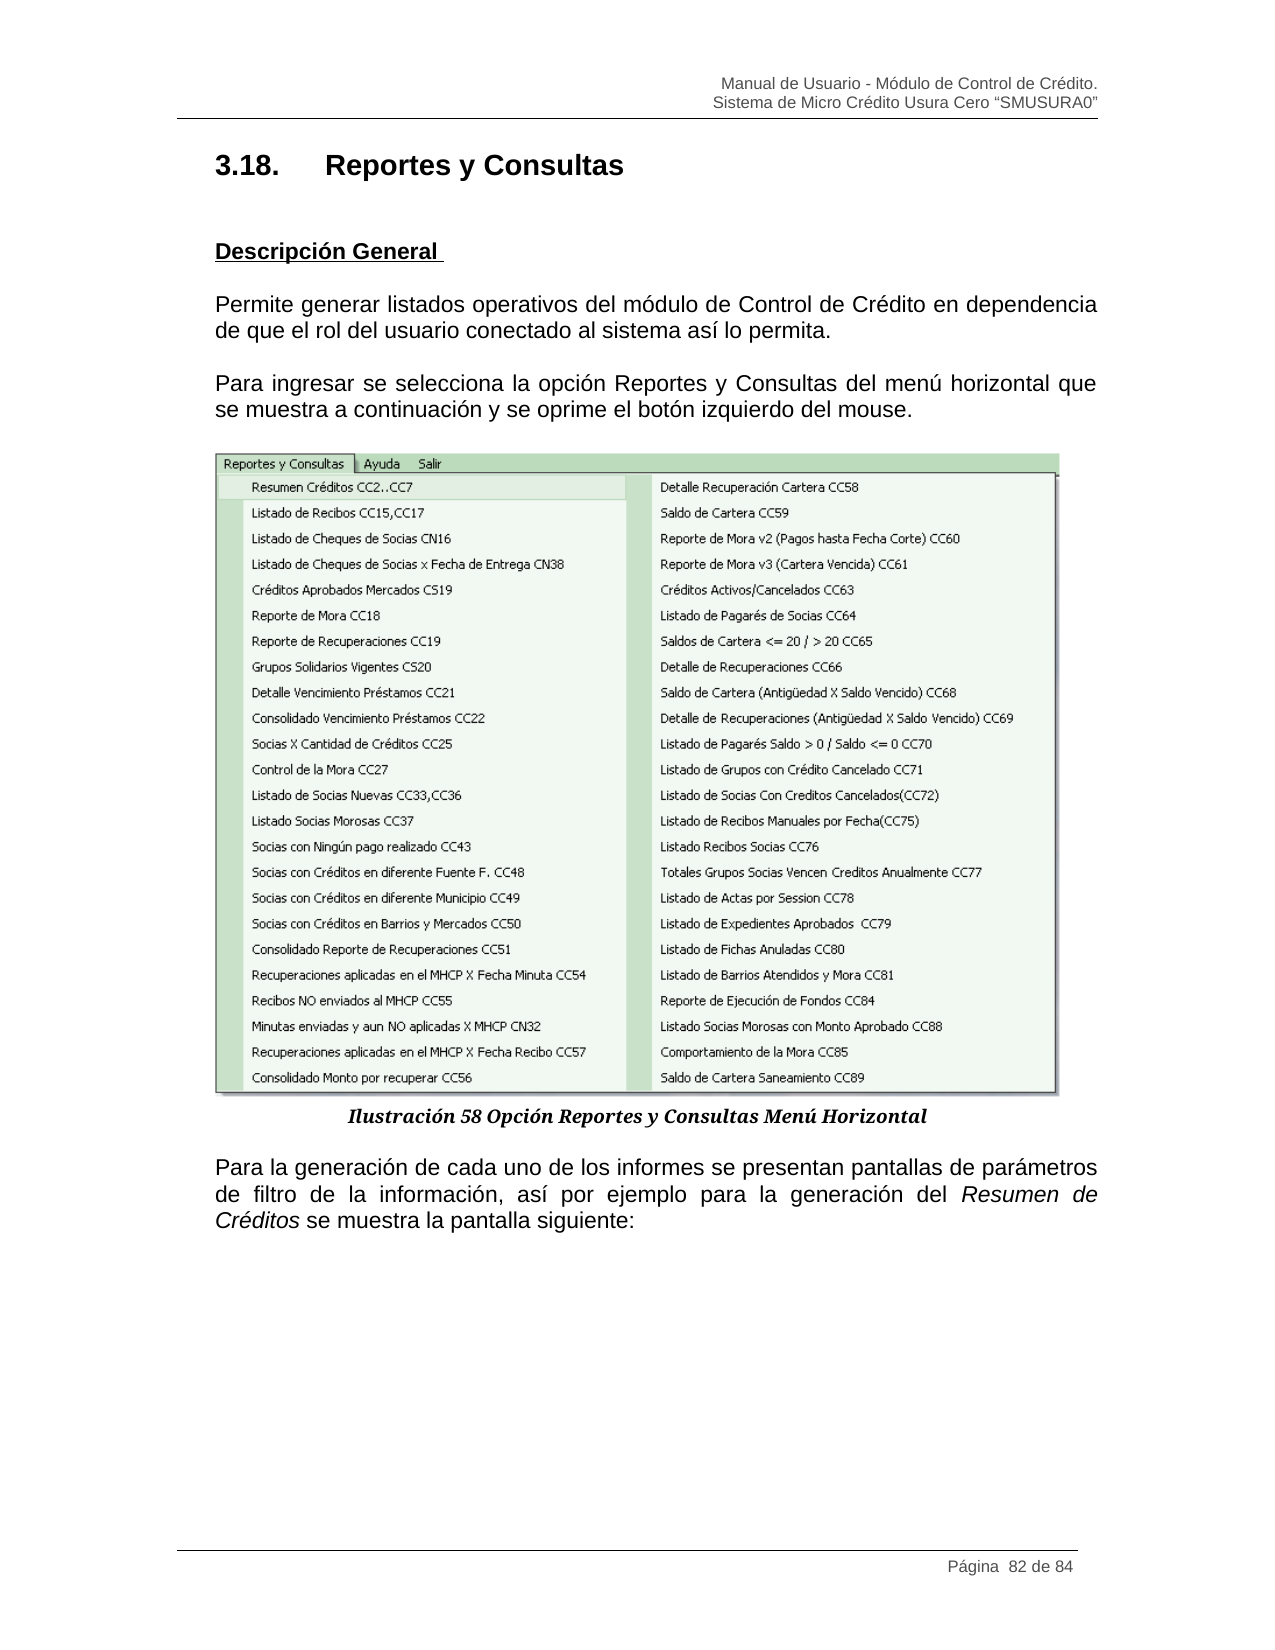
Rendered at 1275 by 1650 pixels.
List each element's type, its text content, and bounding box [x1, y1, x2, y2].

text Permite generar listados operativos del módulo de Control de Crédito en dependencia de que el rol del usuario conectado al sistema así lo permita. [215, 291, 1098, 343]
list Reportes y Consultas [215, 148, 1098, 181]
text Descripción General [215, 238, 1098, 264]
text Para ingresar se selecciona la opción Reportes y Consultas del menú horizontal que se muestra a continuación y se oprime el botón izquierdo del mouse. [215, 370, 1098, 423]
text Para la generación de cada uno de los informes se presentan pantallas de parámetros de filtro de la información, así por ejemplo para la generación del Resumen de Créditos se muestra la pantalla siguiente: [215, 1154, 1098, 1233]
picture [212, 451, 1063, 1100]
